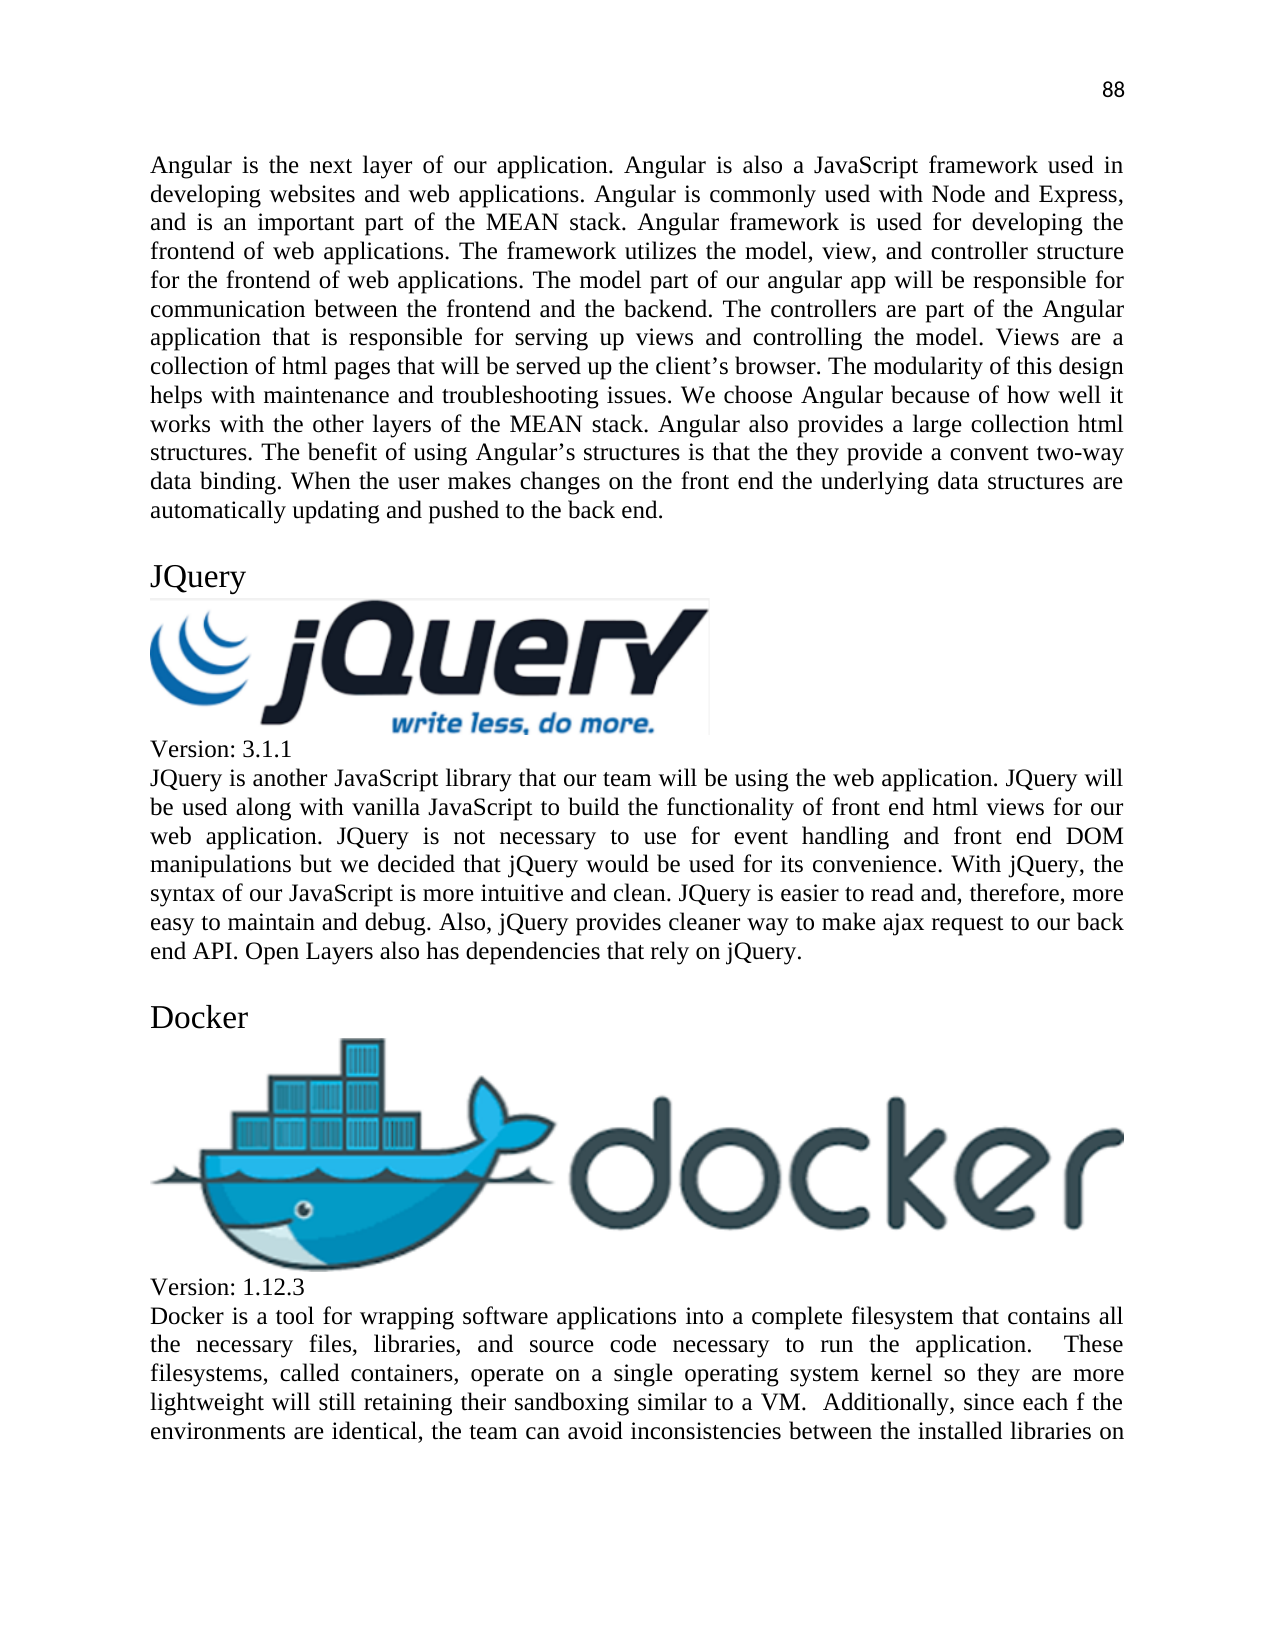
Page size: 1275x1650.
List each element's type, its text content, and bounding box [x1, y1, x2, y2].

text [150, 1301, 1125, 1444]
text Angular is the next layer of our application. Angular is also a JavaScript framework used in developing websites and web applications. Angular is commonly used with Node and Express, and is an important part of the MEAN stack. Angular framework is used for developing the frontend of web applications. The framework utilizes the model, view, and controller structure for the frontend of web applications. The model part of our angular app will be responsible for communication between the frontend and the backend. The controllers are part of the Angular application that is responsible for serving up views and controlling the model. Views are a collection of html pages that will be served up the client’s browser. The modularity of this design helps with maintenance and troubleshooting issues. We choose Angular because of how well it works with the other layers of the MEAN stack. Angular also provides a large collection html structures. The benefit of using Angular’s structures is that the they provide a convent two-way data binding. When the user makes changes on the front end the underlying data structures are automatically updating and pushed to the back end. [150, 150, 1125, 524]
text JQuery is another JavaScript library that our team will be using the web application. JQuery will be used along with vanilla JavaScript to build the functionality of front end html views for our web application. JQuery is not necessary to use for event handling and front end DOM manipulations but we decided that jQuery would be used for its convenience. With jQuery, the syntax of our JavaScript is more intuitive and clean. JQuery is easier to read and, therefore, more easy to maintain and debug. Also, jQuery provides cleaner way to make ajax request to our back end API. Open Layers also has dependencies that rely on jQuery. [150, 763, 1125, 964]
picture [150, 1038, 1124, 1272]
subtitle Docker [150, 997, 1125, 1036]
text Version: 1.12.3 [150, 1272, 1125, 1301]
subtitle JQuery [150, 557, 1125, 595]
text Version: 3.1.1 [150, 734, 1125, 763]
picture [150, 598, 710, 735]
